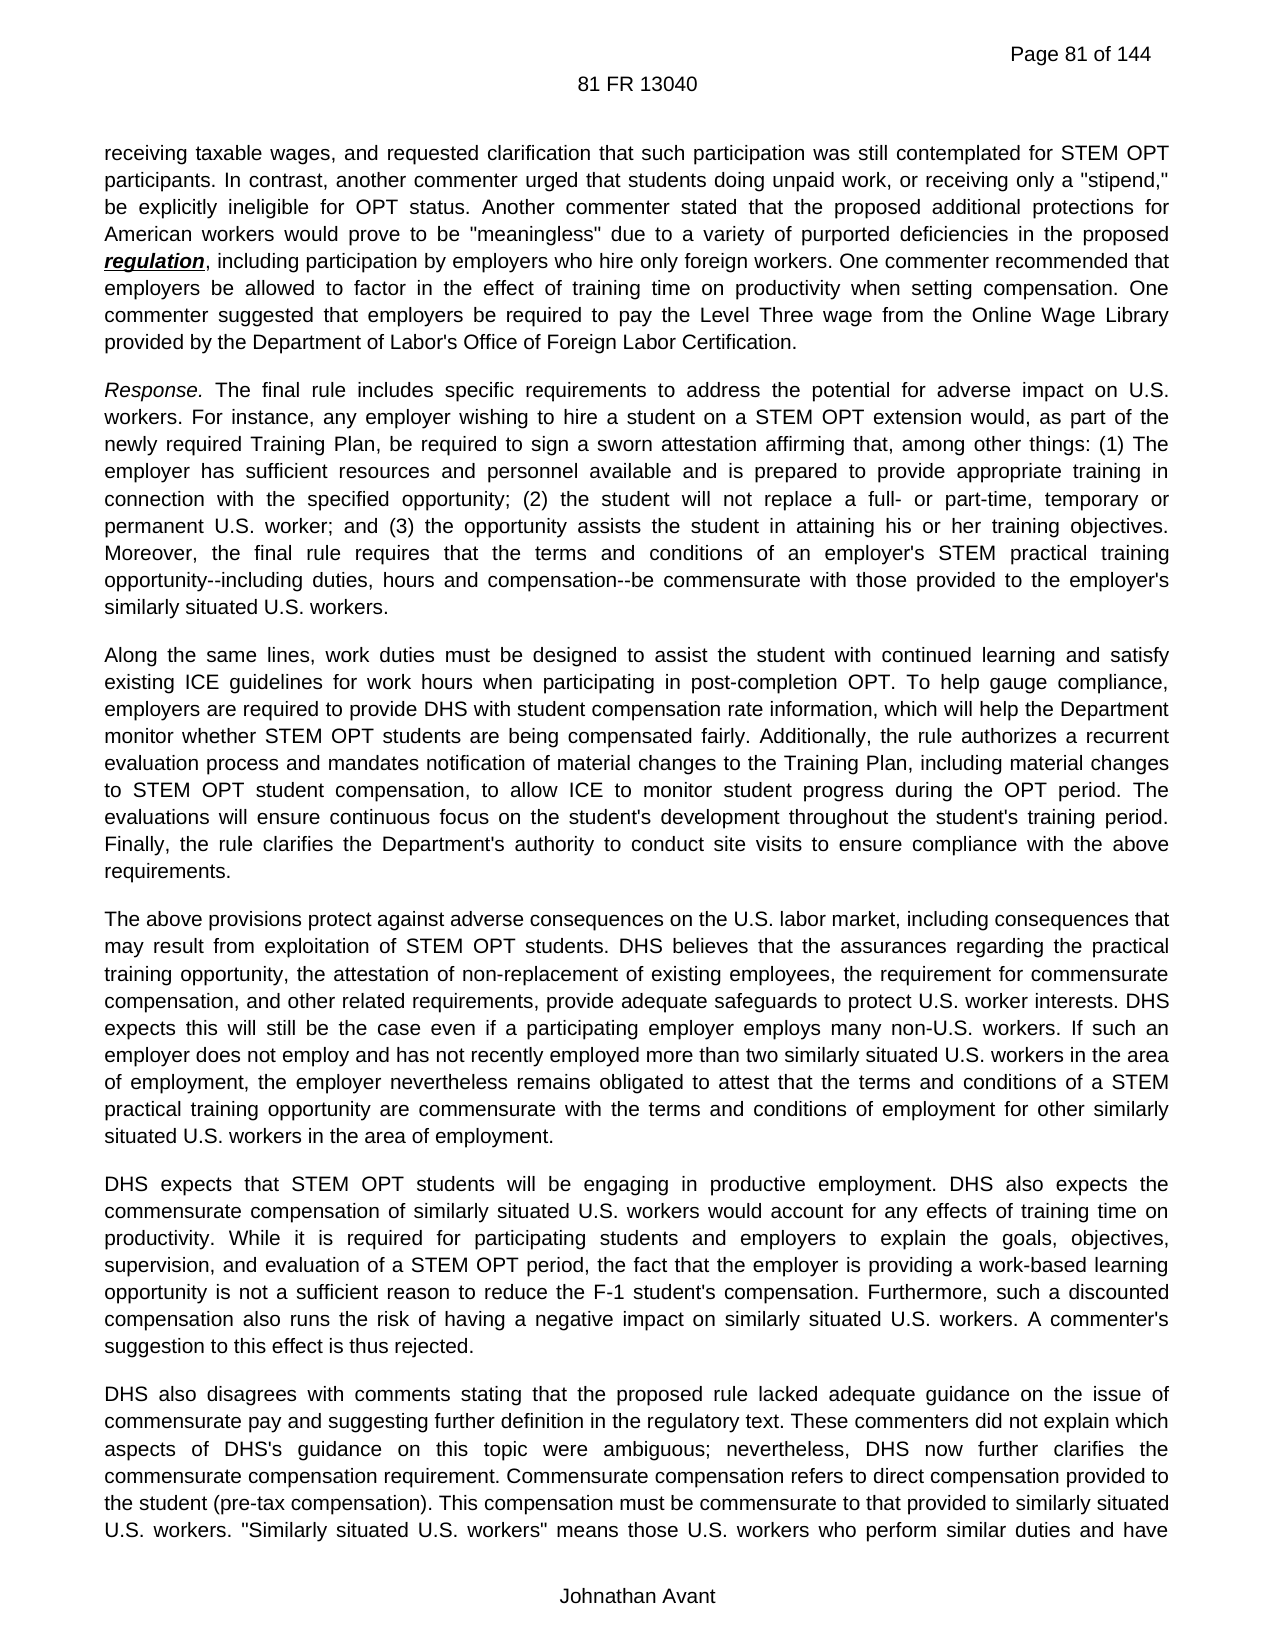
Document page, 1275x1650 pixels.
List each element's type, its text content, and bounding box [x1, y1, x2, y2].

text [104, 137, 1171, 354]
text Response. The final rule includes specific requirements to address the potential for adverse impact on U.S. workers. For instance, any employer wishing to hire a student on a STEM OPT extension would, as part of the newly required Training Plan, be required to sign a sworn attestation affirming that, among other things: (1) The employer has sufficient resources and personnel available and is prepared to provide appropriate training in connection with the specified opportunity; (2) the student will not replace a full- or part-time, temporary or permanent U.S. worker; and (3) the opportunity assists the student in attaining his or her training objectives. Moreover, the final rule requires that the terms and conditions of an employer's STEM practical training opportunity--including duties, hours and compensation--be commensurate with those provided to the employer's similarly situated U.S. workers. [104, 375, 1171, 619]
text The above provisions protect against adverse consequences on the U.S. labor market, including consequences that may result from exploitation of STEM OPT students. DHS believes that the assurances regarding the practical training opportunity, the attestation of non-replacement of existing employees, the requirement for commensurate compensation, and other related requirements, provide adequate safeguards to protect U.S. worker interests. DHS expects this will still be the case even if a participating employer employs many non-U.S. workers. If such an employer does not employ and has not recently employed more than two similarly situated U.S. workers in the area of employment, the employer nevertheless remains obligated to attest that the terms and conditions of a STEM practical training opportunity are commensurate with the terms and conditions of employment for other similarly situated U.S. workers in the area of employment. [104, 904, 1171, 1148]
text DHS expects that STEM OPT students will be engaging in productive employment. DHS also expects the commensurate compensation of similarly situated U.S. workers would account for any effects of training time on productivity. While it is required for participating students and employers to explain the goals, objectives, supervision, and evaluation of a STEM OPT period, the fact that the employer is providing a work-based learning opportunity is not a sufficient reason to reduce the F-1 student's compensation. Furthermore, such a discounted compensation also runs the risk of having a negative impact on similarly situated U.S. workers. A commenter's suggestion to this effect is thus rejected. [104, 1169, 1171, 1358]
text Along the same lines, work duties must be designed to assist the student with continued learning and satisfy existing ICE guidelines for work hours when participating in post-completion OPT. To help gauge compliance, employers are required to provide DHS with student compensation rate information, which will help the Department monitor whether STEM OPT students are being compensated fairly. Additionally, the rule authorizes a recurrent evaluation process and mandates notification of material changes to the Training Plan, including material changes to STEM OPT student compensation, to allow ICE to monitor student progress during the OPT period. The evaluations will ensure continuous focus on the student's development throughout the student's training period. Finally, the rule clarifies the Department's authority to conduct site visits to ensure compliance with the above requirements. [104, 639, 1171, 883]
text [104, 1379, 1171, 1542]
